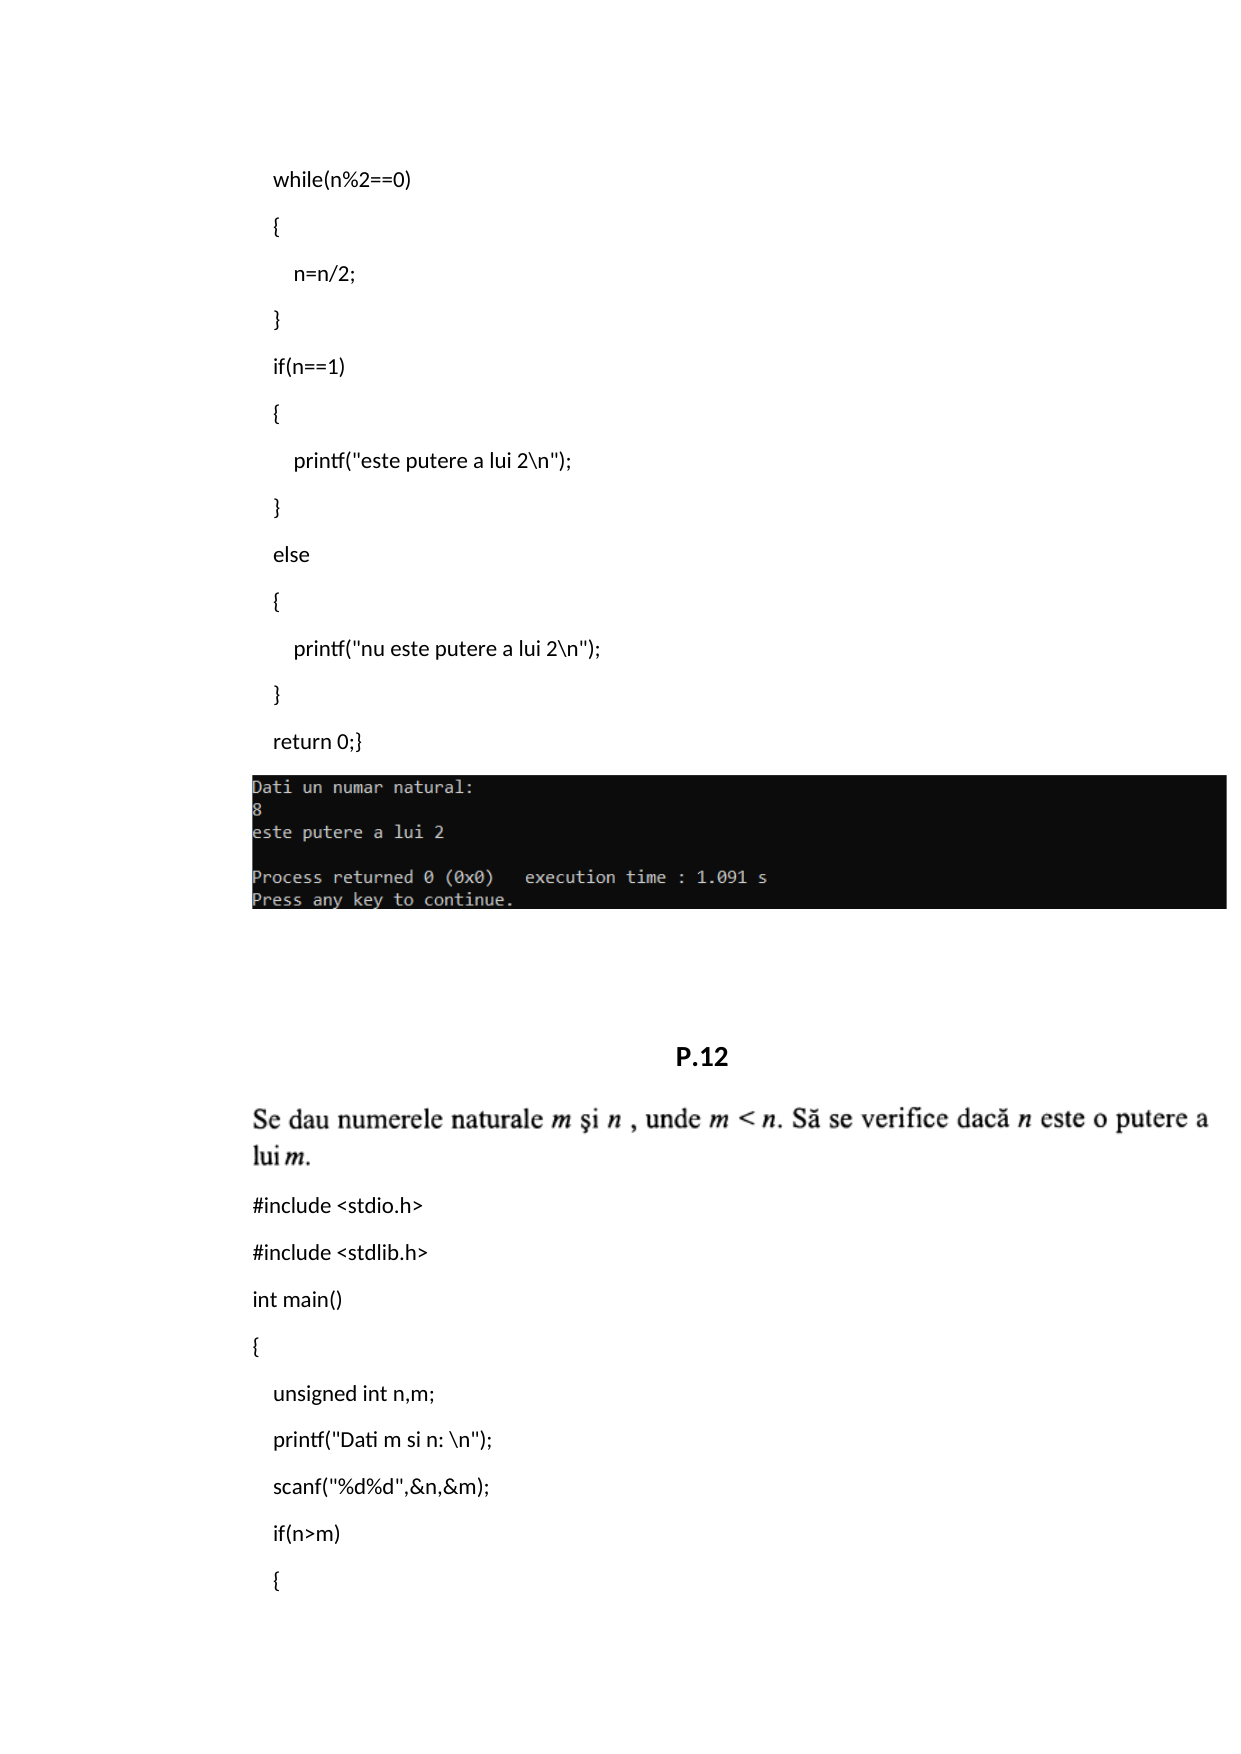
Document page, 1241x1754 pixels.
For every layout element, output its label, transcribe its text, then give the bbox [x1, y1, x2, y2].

text unsigned int n,m; [252, 1379, 1152, 1407]
text printf("Dati m si n: \n"); [252, 1426, 1152, 1453]
text while(n%2==0) [252, 165, 1152, 193]
text else [252, 540, 1152, 568]
text { [252, 212, 1152, 240]
text printf("nu este putere a lui 2\n"); [252, 634, 1152, 662]
text } [252, 681, 1152, 709]
text #include <stdlib.h> [252, 1238, 1152, 1266]
text } [252, 306, 1152, 334]
text printf("este putere a lui 2\n"); [252, 446, 1152, 474]
text #include <stdio.h> [252, 1191, 1152, 1219]
text { [252, 587, 1152, 615]
picture [252, 1093, 1227, 1173]
text scanf("%d%d",&n,&m); [252, 1472, 1152, 1500]
text n=n/2; [252, 259, 1152, 287]
text if(n>m) [252, 1519, 1152, 1547]
text { [252, 399, 1152, 427]
text int main() [252, 1285, 1152, 1313]
picture [252, 774, 1227, 909]
text P.12 [252, 1038, 1152, 1074]
text { [252, 1566, 1152, 1594]
text { [252, 1332, 1152, 1360]
text return 0;} [252, 727, 1152, 756]
text if(n==1) [252, 352, 1152, 381]
text } [252, 493, 1152, 521]
